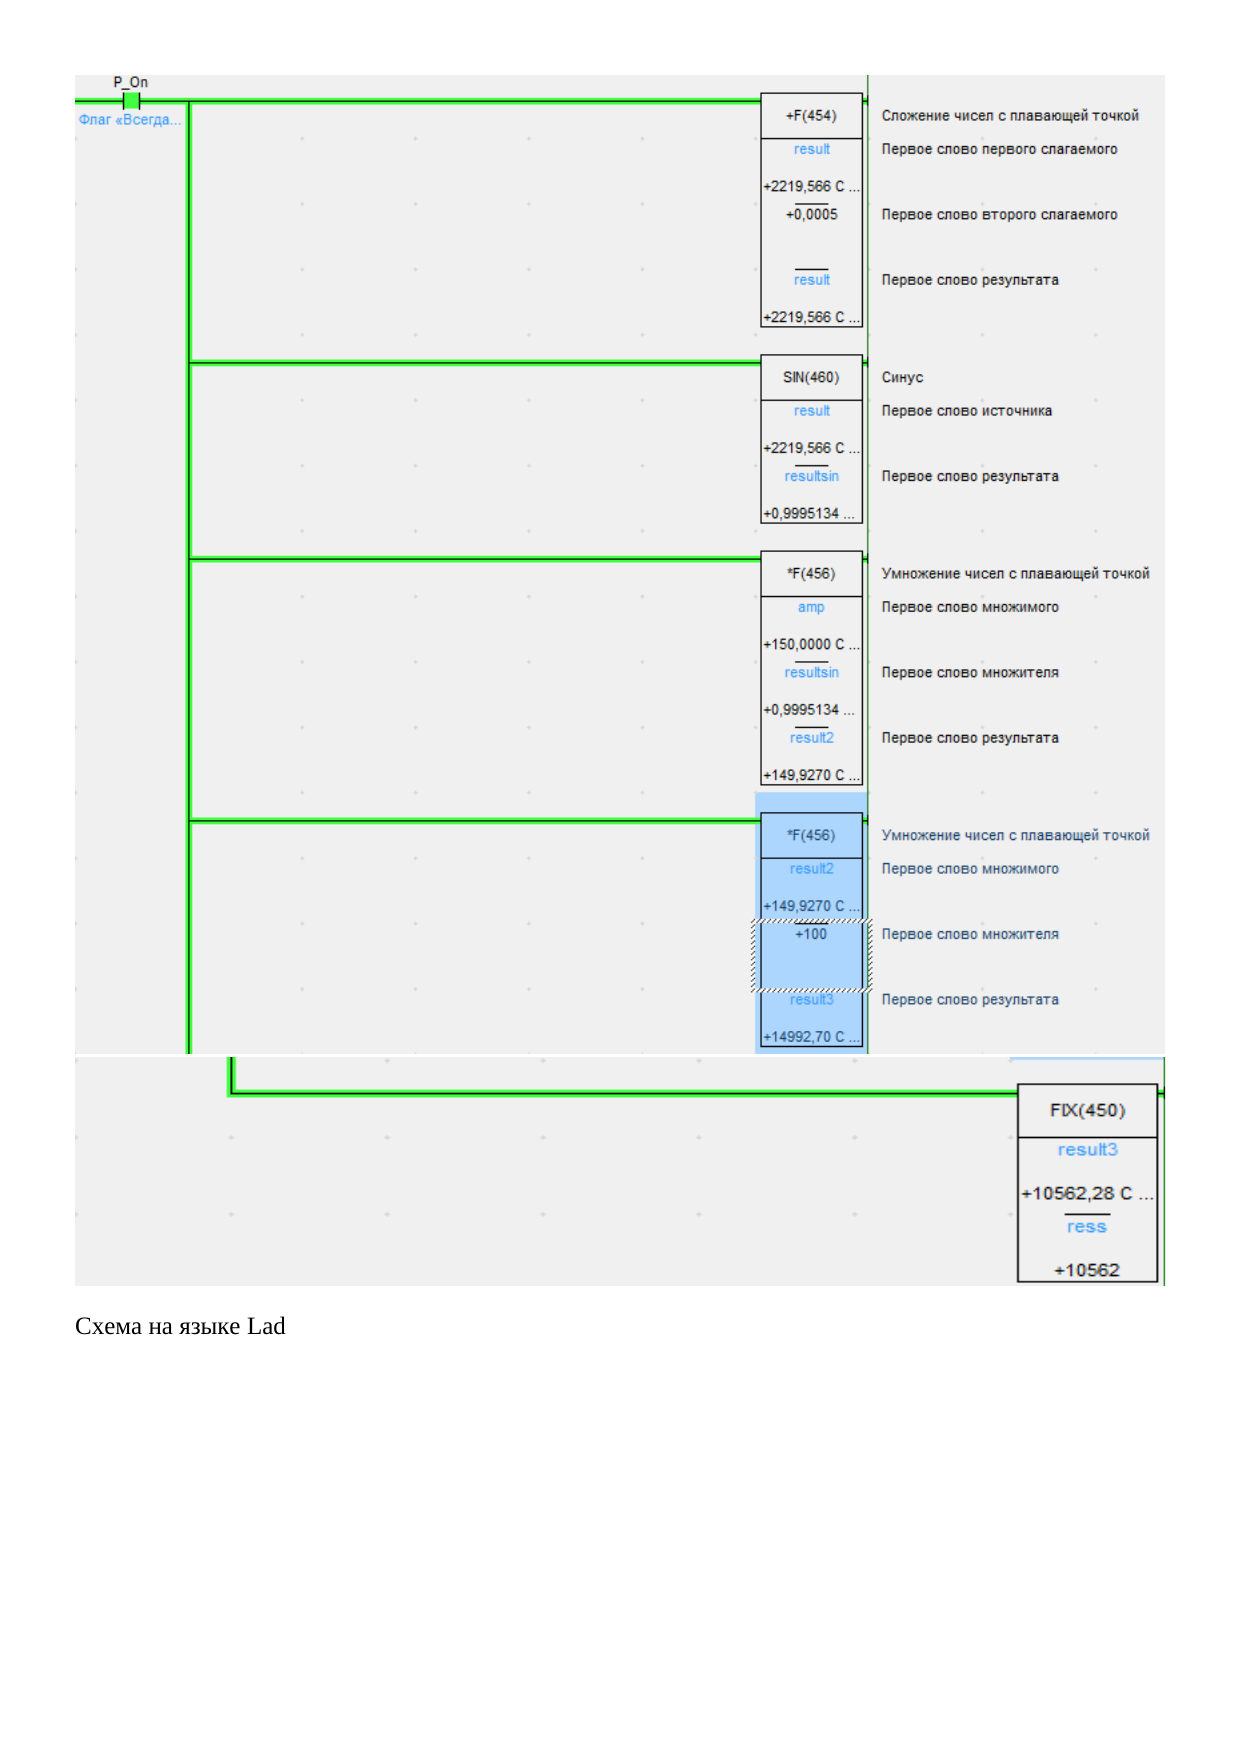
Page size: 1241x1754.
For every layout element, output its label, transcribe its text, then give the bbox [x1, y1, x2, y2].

picture [75, 75, 1166, 1054]
text Схема на языке Lad [75, 1311, 1165, 1339]
picture [75, 1057, 1166, 1286]
